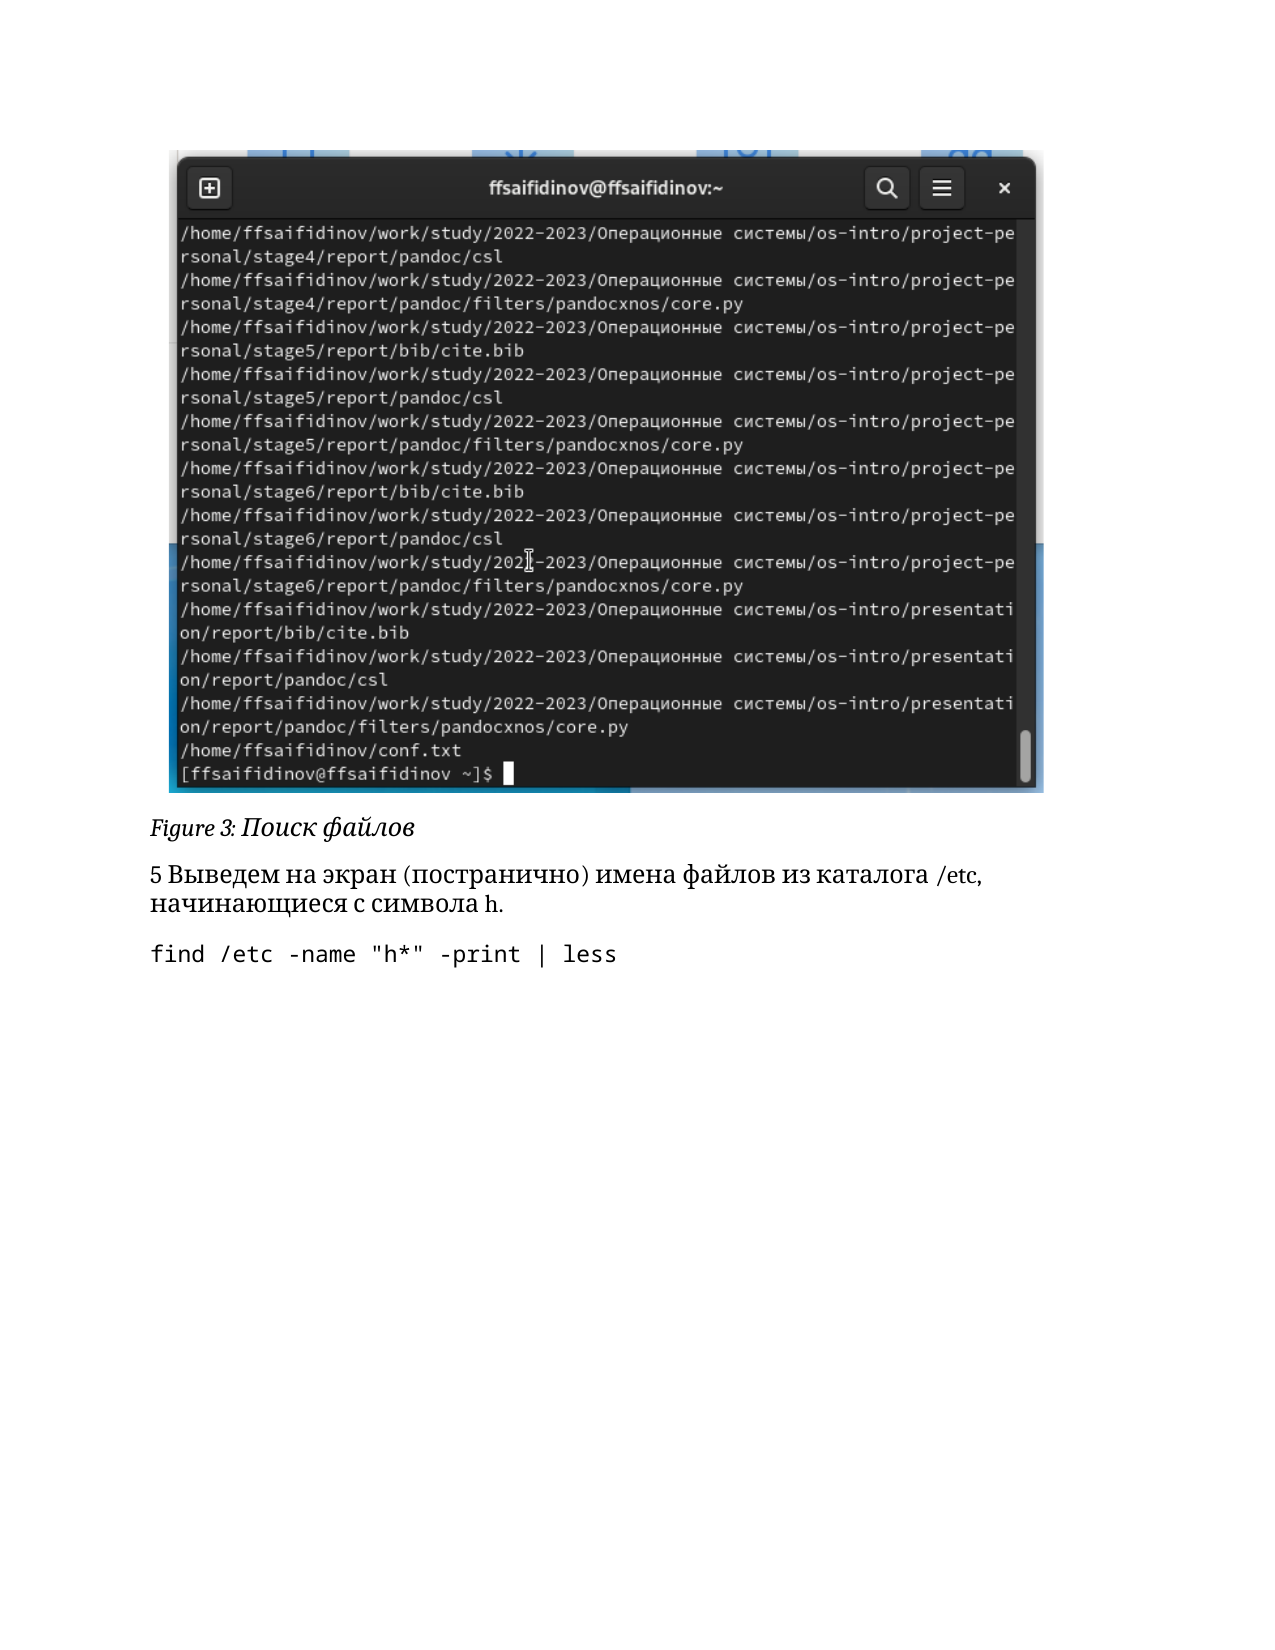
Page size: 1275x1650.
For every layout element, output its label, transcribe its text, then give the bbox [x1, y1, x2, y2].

text 5 Выведем на экран (постранично) имена файлов из каталога /etc, начинающиеся с символа h. [150, 861, 1125, 919]
text Figure 3: Поиск файлов [150, 814, 1125, 842]
picture [168, 150, 1044, 793]
text find /etc -name "h*" -print | less [150, 937, 1125, 969]
